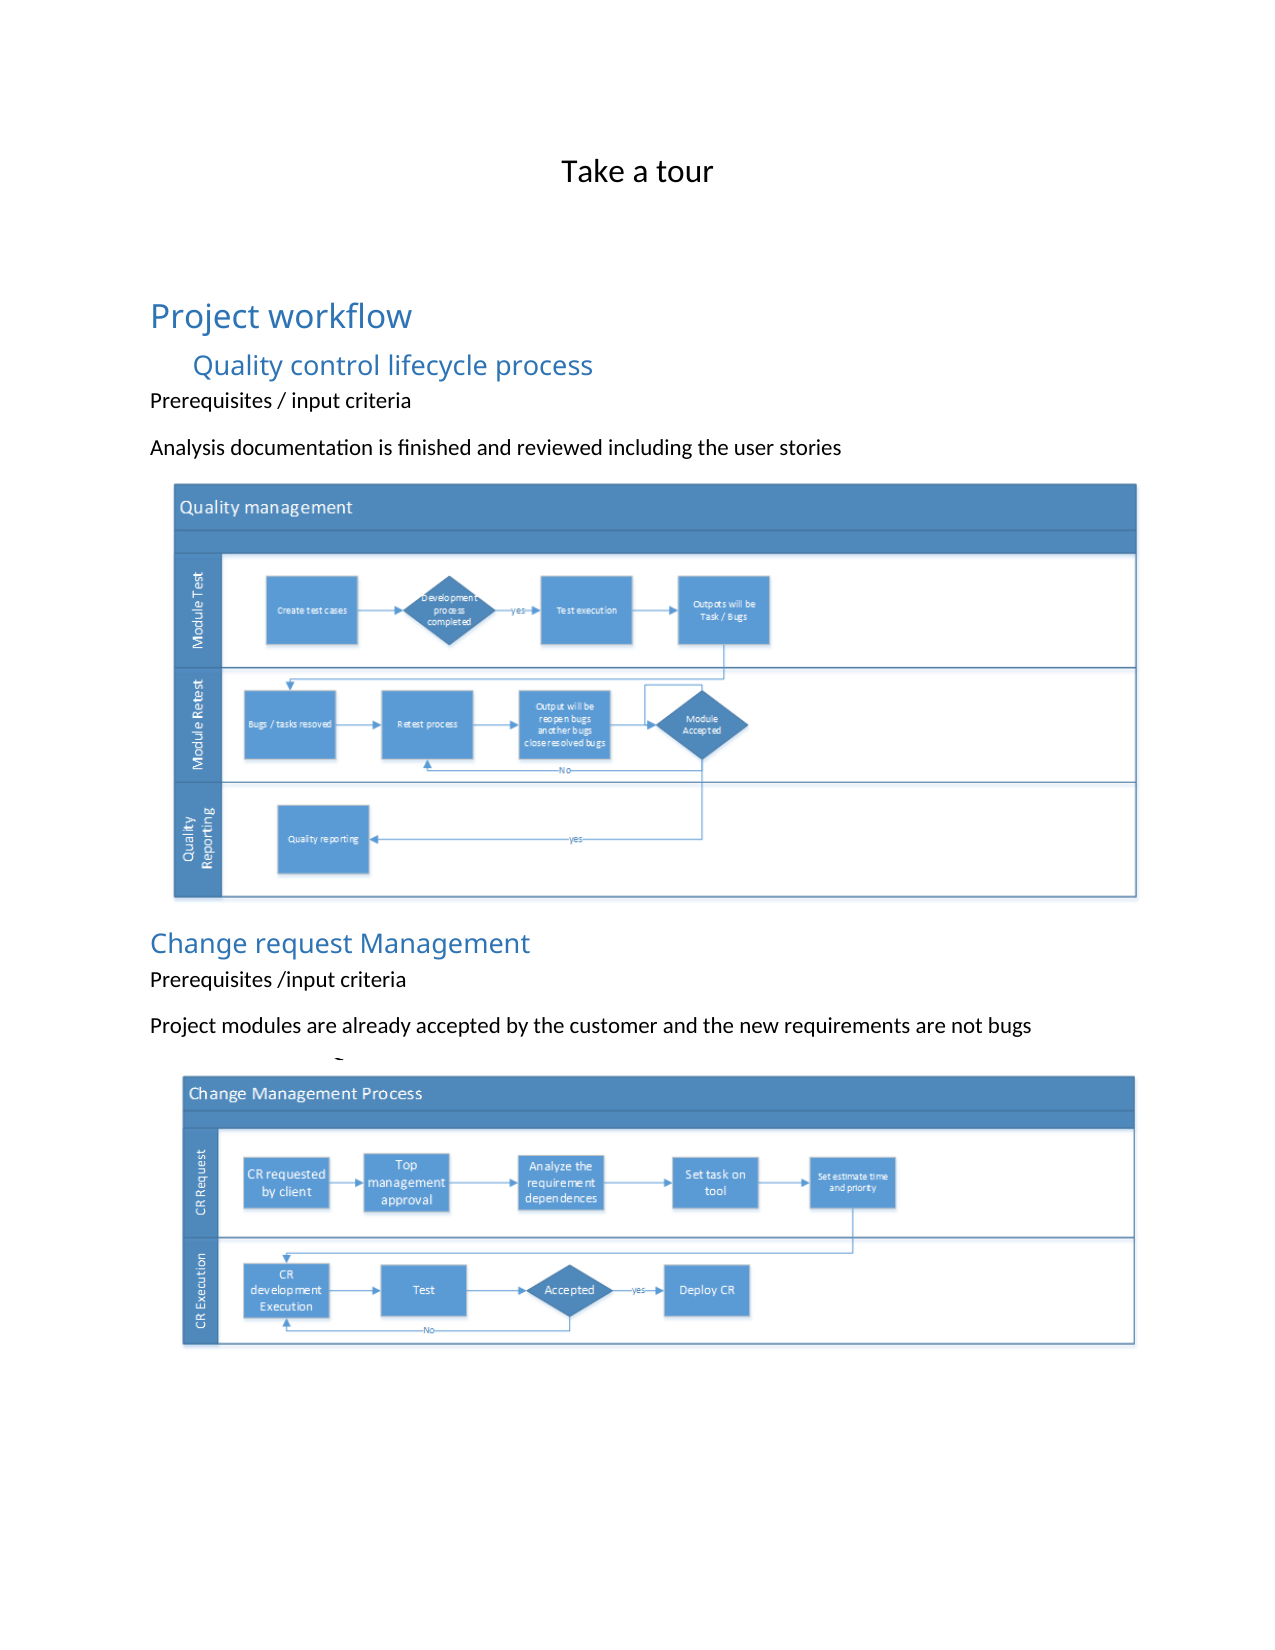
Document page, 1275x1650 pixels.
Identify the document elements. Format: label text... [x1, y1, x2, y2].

text Take a tour [150, 150, 1125, 191]
subtitle Project workflow [150, 293, 1125, 338]
subtitle Quality control lifecycle process [150, 346, 1125, 383]
text Project modules are already accepted by the customer and the new requirements are not bugs [150, 1012, 1125, 1040]
text Analysis documentation is finished and reviewed including the user stories [150, 433, 1125, 461]
text Prerequisites / input criteria [150, 386, 1125, 414]
subtitle Change request Management [150, 925, 1125, 962]
text Prerequisites /input criteria [150, 965, 1125, 993]
